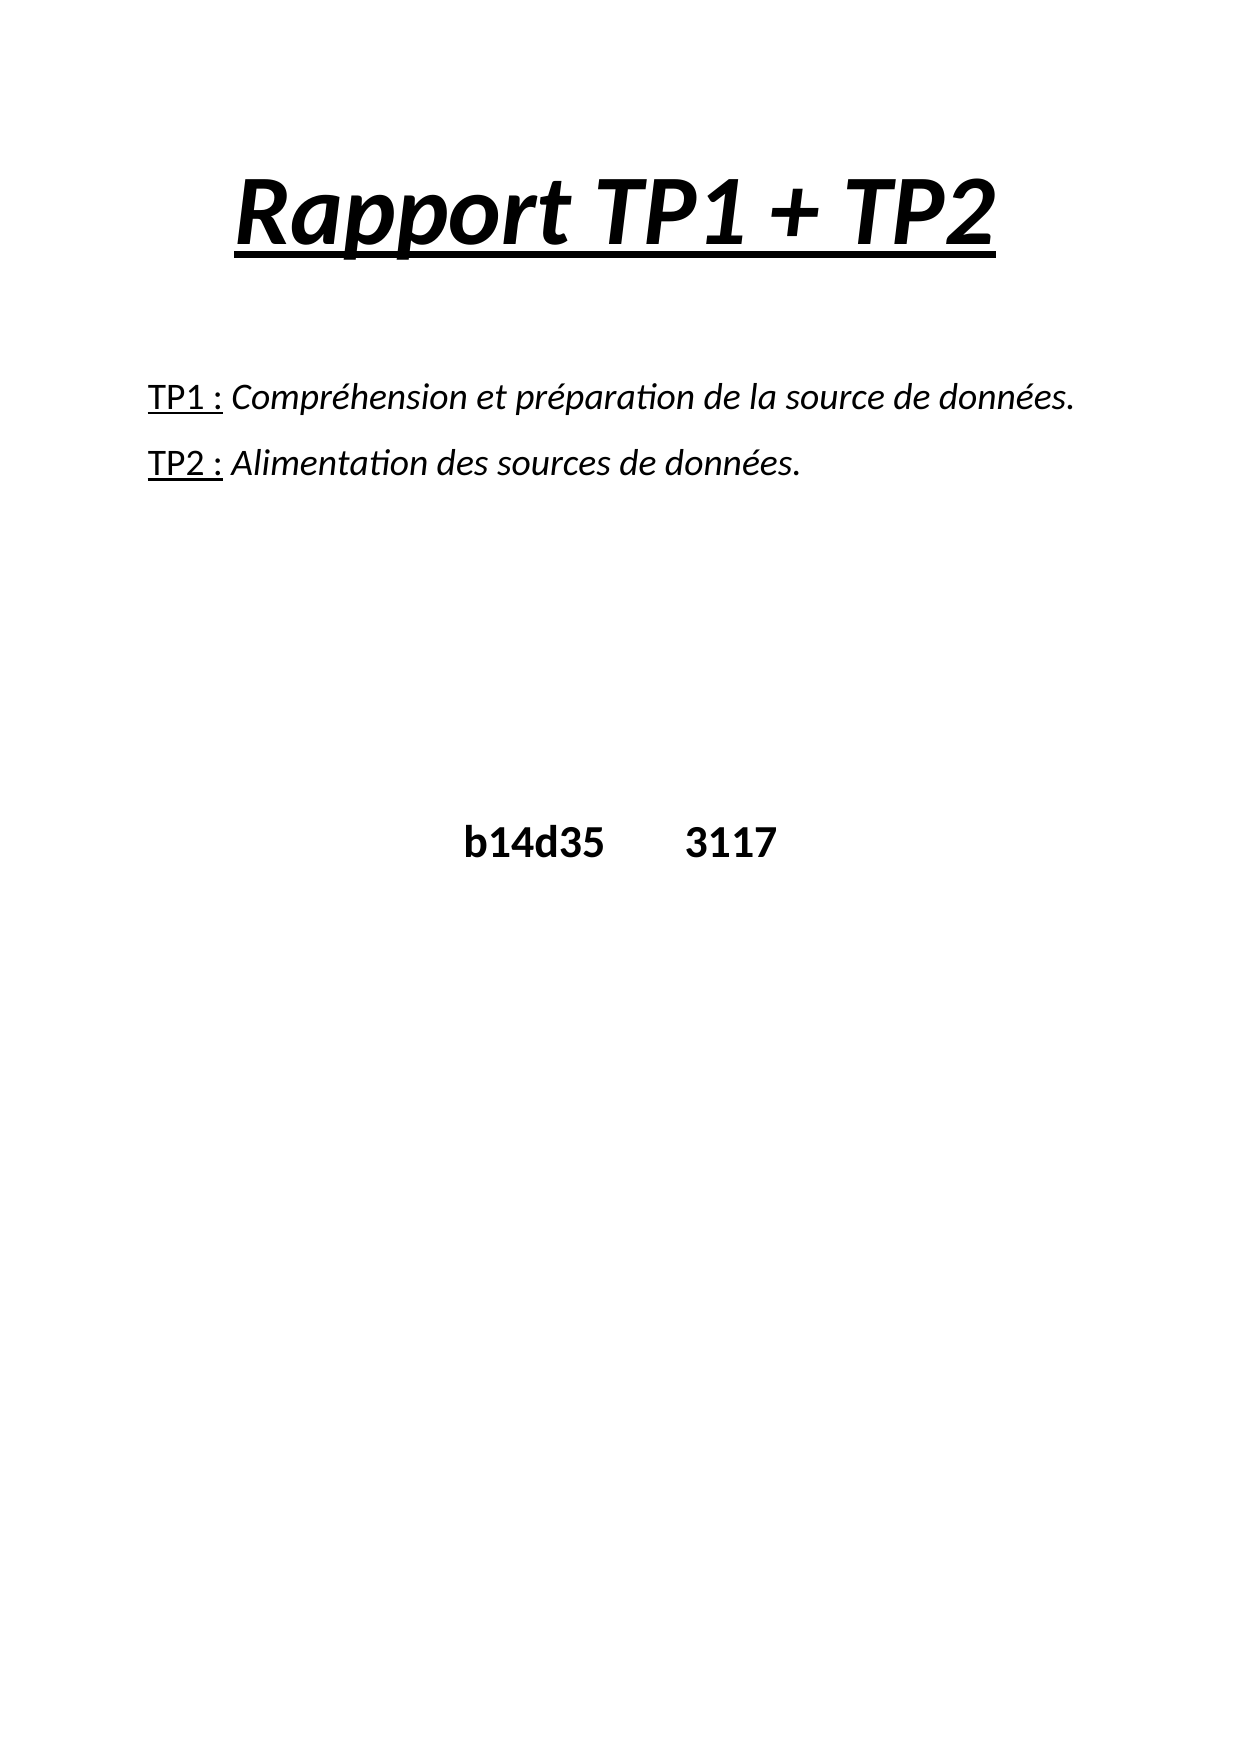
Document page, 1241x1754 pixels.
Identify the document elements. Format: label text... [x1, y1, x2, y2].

text Rapport TP1 + TP2 [148, 148, 1093, 270]
text TP1 : Compréhension et préparation de la source de données. [148, 373, 1093, 419]
text TP2 : Alimentation des sources de données. [148, 439, 1093, 485]
text b14d35 3117 [148, 813, 1093, 869]
